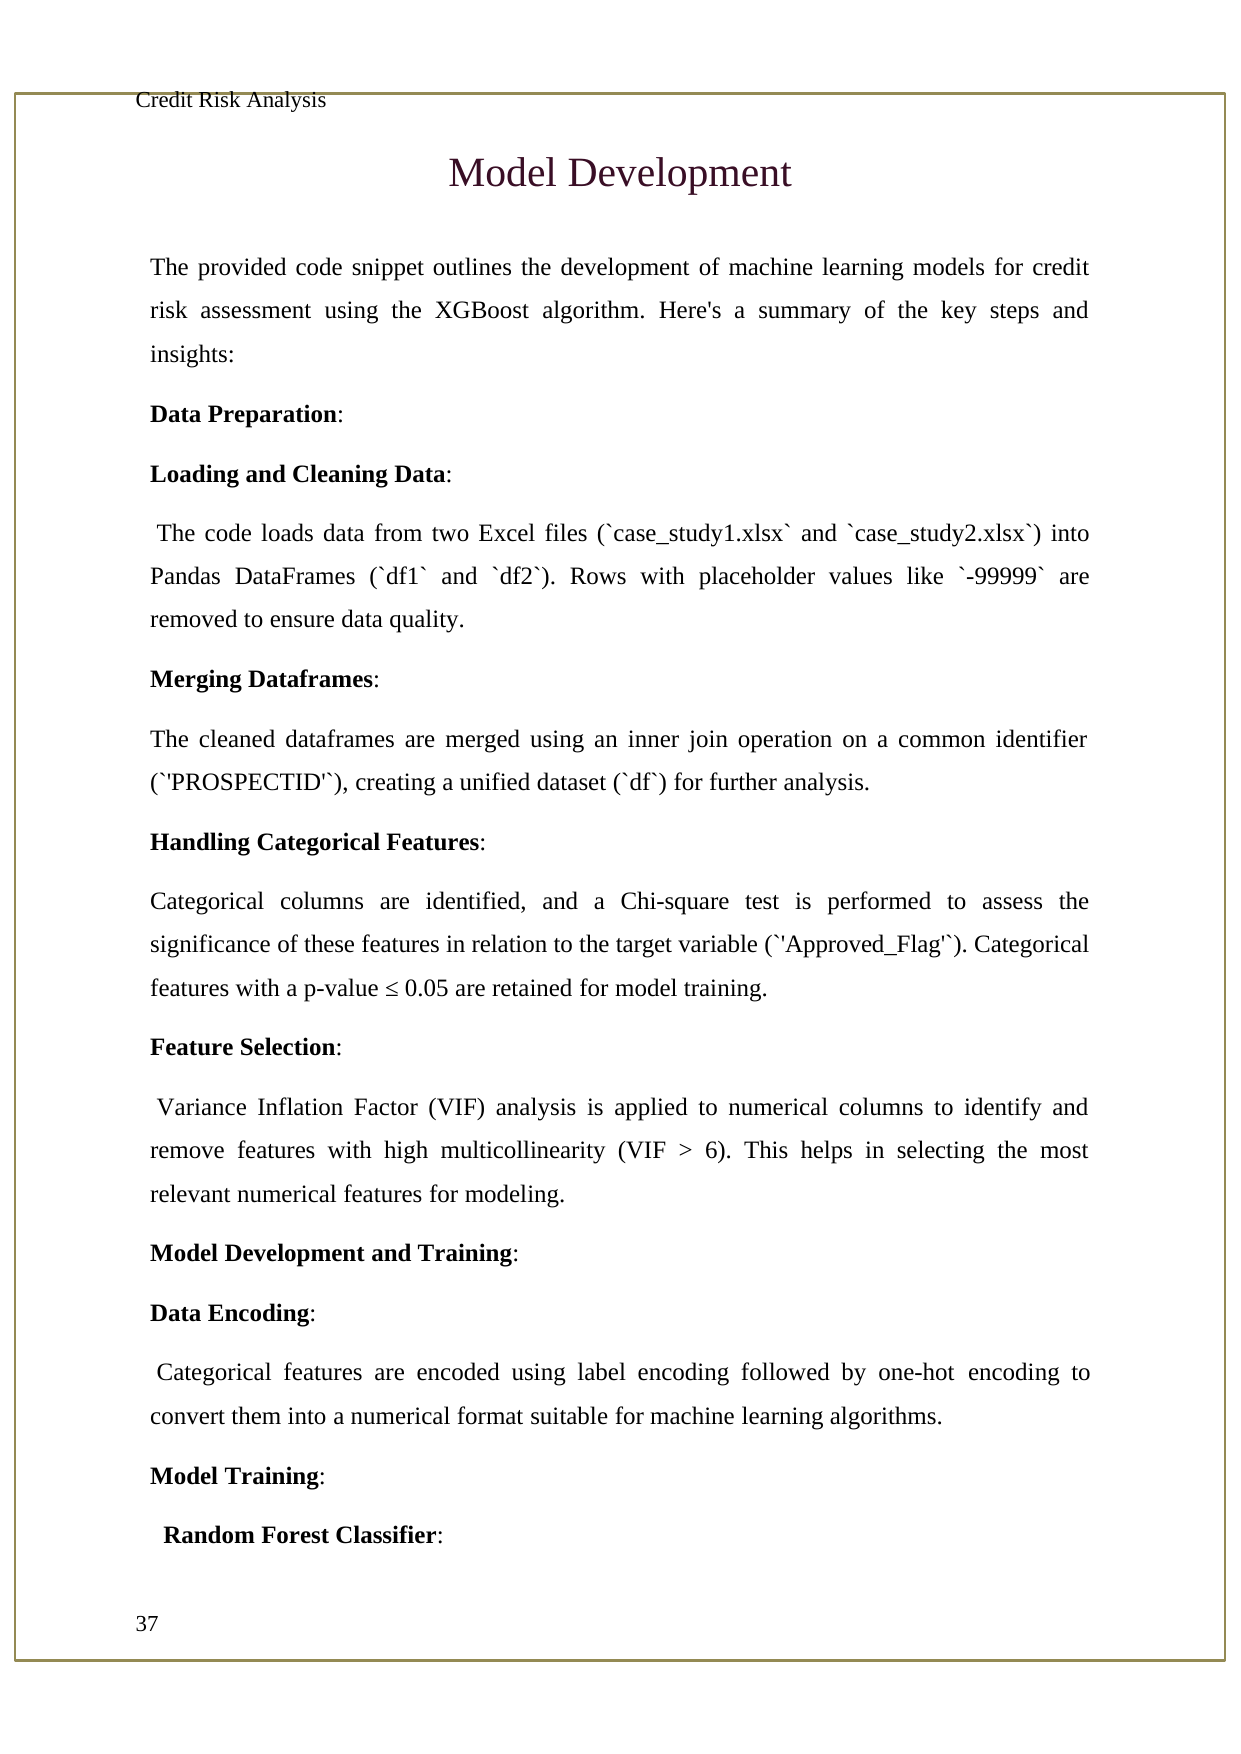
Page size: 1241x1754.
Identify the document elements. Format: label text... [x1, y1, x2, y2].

subtitle Feature Selection: [150, 1032, 1105, 1061]
text Variance Inflation Factor (VIF) analysis is applied to numerical columns to identify and remove features with high multicollinearity (VIF > 6). This helps in selecting the most relevant numerical features for modeling. [150, 1092, 1089, 1207]
text Categorical features are encoded using label encoding followed by one-hot encoding to convert them into a numerical format suitable for machine learning algorithms. [150, 1357, 1091, 1429]
subtitle Model Development and Training: [150, 1238, 1105, 1267]
subtitle Merging Dataframes: [150, 664, 1105, 693]
subtitle Model Training: [150, 1461, 1105, 1490]
text Data Encoding: [150, 1298, 1105, 1327]
subtitle Data Preparation: [150, 399, 1105, 427]
text The cleaned dataframes are merged using an inner join operation on a common identifier (`'PROSPECTID'`), creating a unified dataset (`df`) for further analysis. [150, 724, 1089, 796]
text Loading and Cleaning Data: [150, 459, 1105, 488]
subtitle Handling Categorical Features: [150, 827, 1105, 856]
text Random Forest Classifier: [163, 1521, 1105, 1549]
subtitle Model Development [334, 147, 906, 195]
text The code loads data from two Excel files (`case_study1.xlsx` and `case_study2.xlsx`) into Pandas DataFrames (`df1` and `df2`). Rows with placeholder values like `-99999` are removed to ensure data quality. [150, 518, 1090, 633]
text Categorical columns are identified, and a Chi-square test is performed to assess the significance of these features in relation to the target variable (`'Approved_Flag'`). Categorical features with a p-value ≤ 0.05 are retained for model training. [150, 886, 1090, 1002]
text The provided code snippet outlines the development of machine learning models for credit risk assessment using the XGBoost algorithm. Here's a summary of the key steps and insights: [150, 252, 1089, 367]
